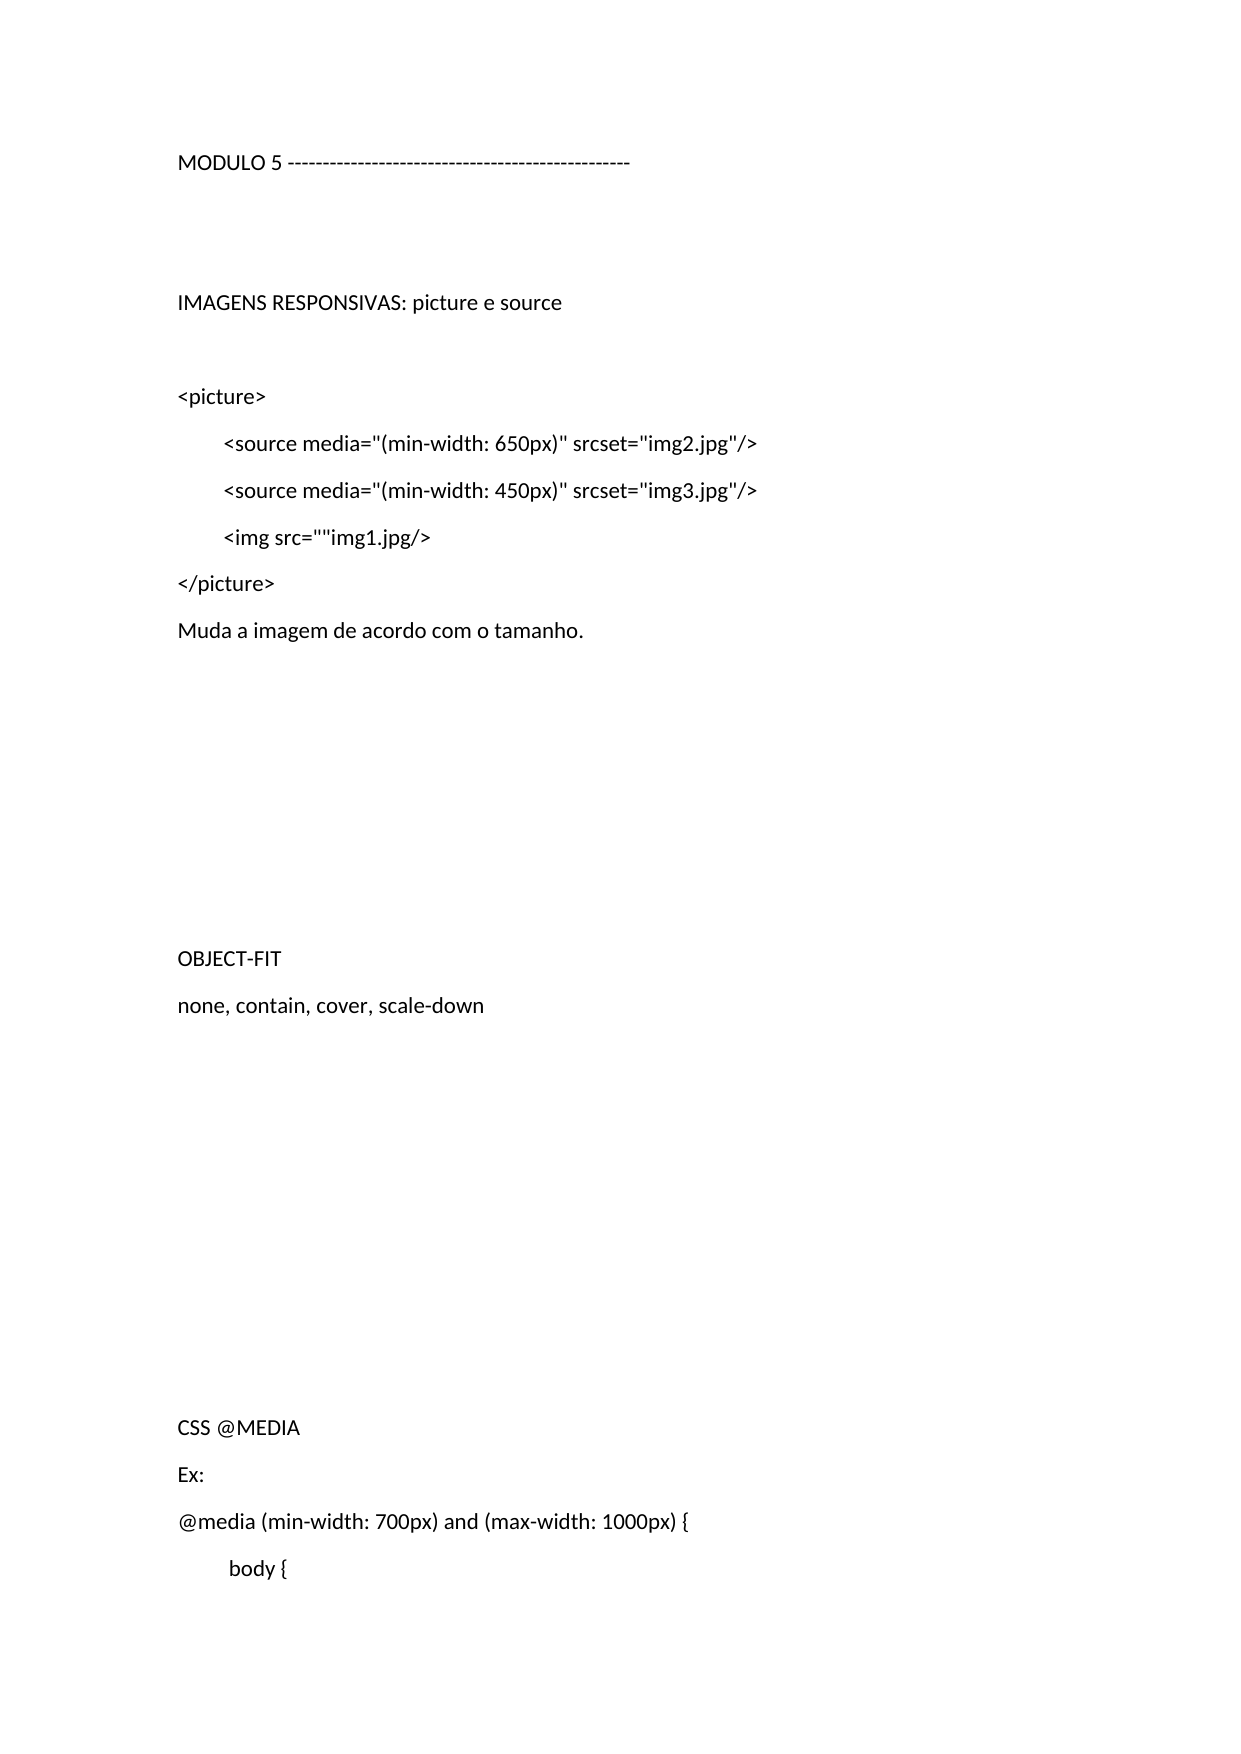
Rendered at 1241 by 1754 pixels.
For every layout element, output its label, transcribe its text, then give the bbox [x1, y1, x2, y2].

text body { [177, 1554, 1063, 1582]
text MODULO 5 ------------------------------------------------- [177, 148, 1063, 176]
text <source media="(min-width: 650px)" srcset="img2.jpg"/> [177, 429, 1063, 457]
text <img src=""img1.jpg/> [177, 523, 1063, 551]
text Ex: [177, 1460, 1063, 1488]
text OBJECT-FIT [177, 944, 1063, 972]
text @media (min-width: 700px) and (max-width: 1000px) { [177, 1507, 1063, 1535]
text <picture> [177, 382, 1063, 410]
text CSS @MEDIA [177, 1413, 1063, 1441]
text </picture> [177, 569, 1063, 597]
text Muda a imagem de acordo com o tamanho. [177, 616, 1063, 644]
text none, contain, cover, scale-down [177, 991, 1063, 1019]
text <source media="(min-width: 450px)" srcset="img3.jpg"/> [177, 476, 1063, 504]
text IMAGENS RESPONSIVAS: picture e source [177, 288, 1063, 316]
